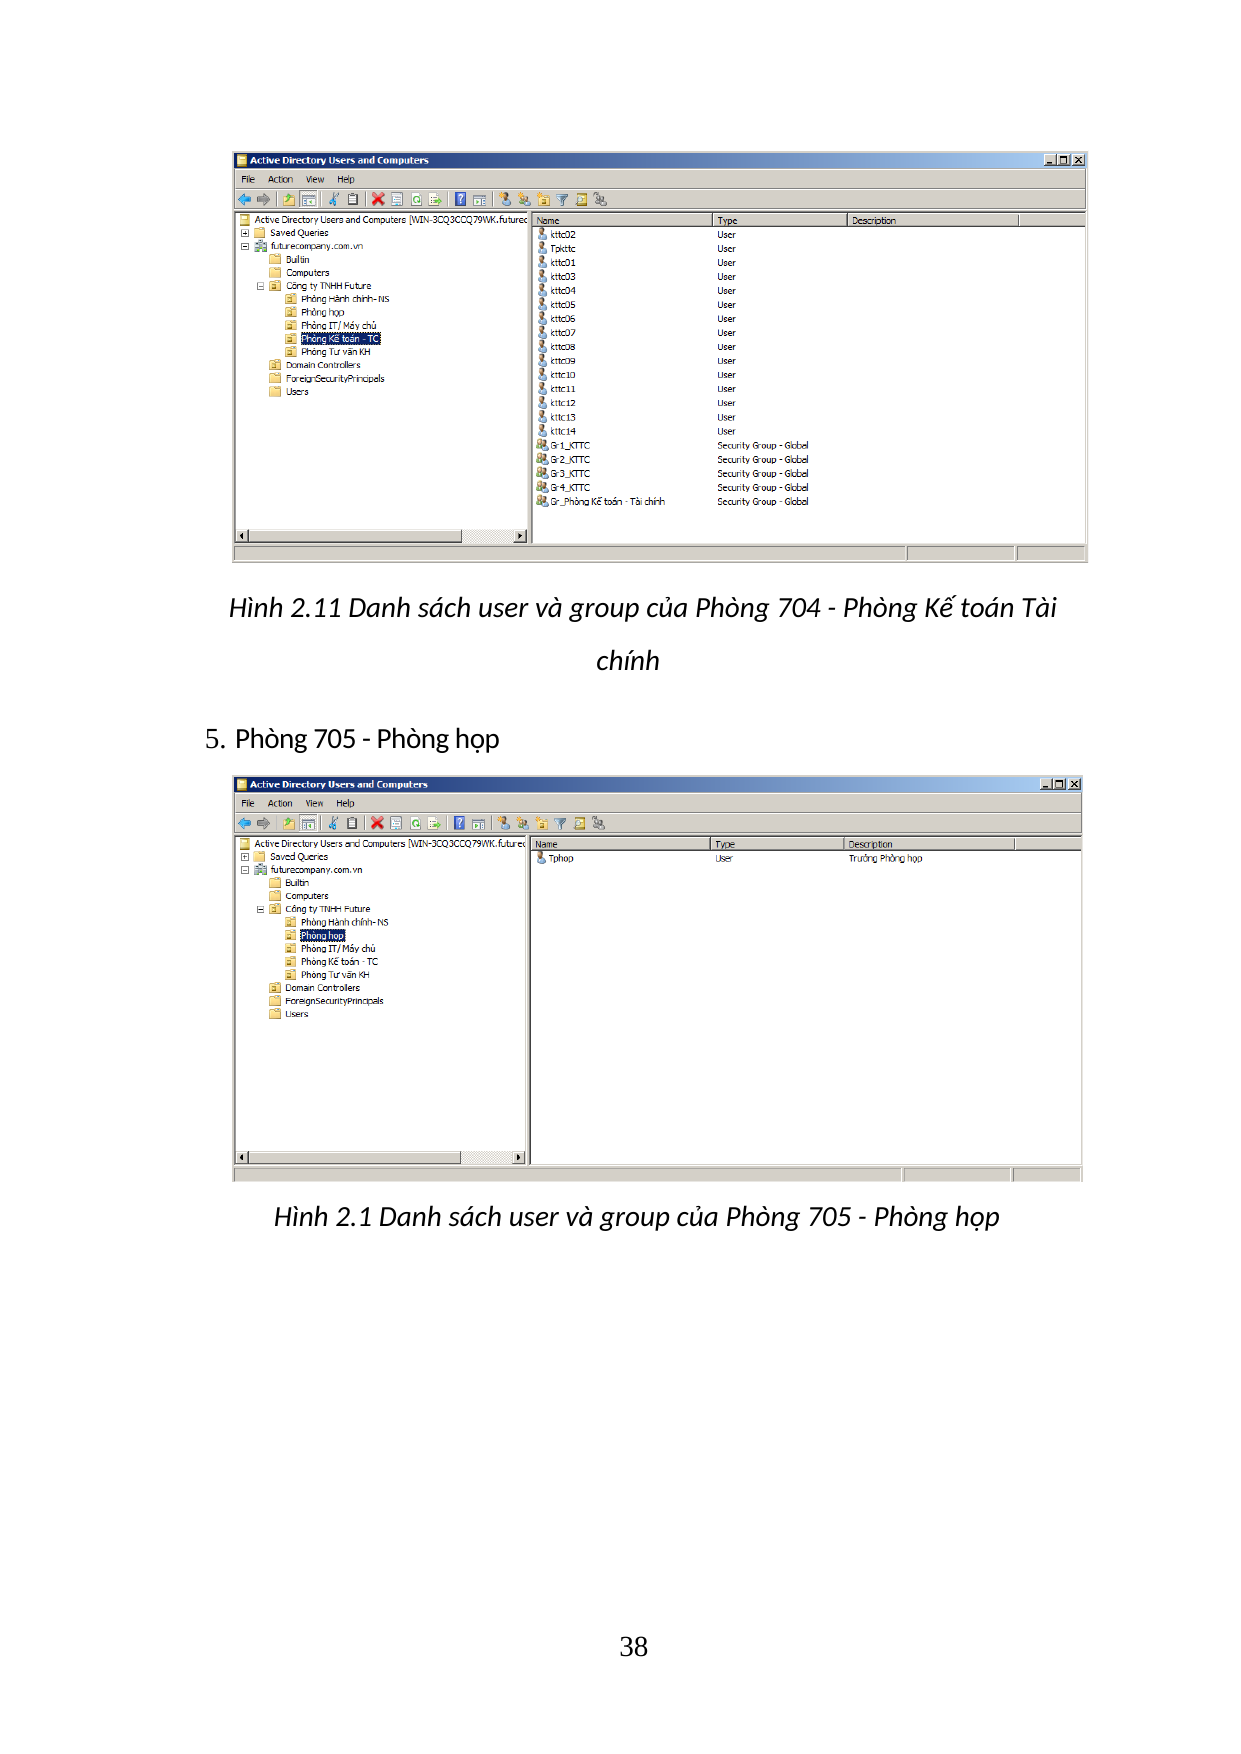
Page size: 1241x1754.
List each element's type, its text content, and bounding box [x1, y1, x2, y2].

picture [232, 150, 1089, 563]
text Hình 2.11 Danh sách user và group của Phòng 704 - Phòng Kế toán Tài chính [169, 589, 1090, 678]
picture [232, 774, 1083, 1182]
text Hình 2.1 Danh sách user và group của Phòng 705 - Phòng họp [157, 1198, 1090, 1234]
list Phòng 705 - Phòng họp [204, 721, 1090, 756]
